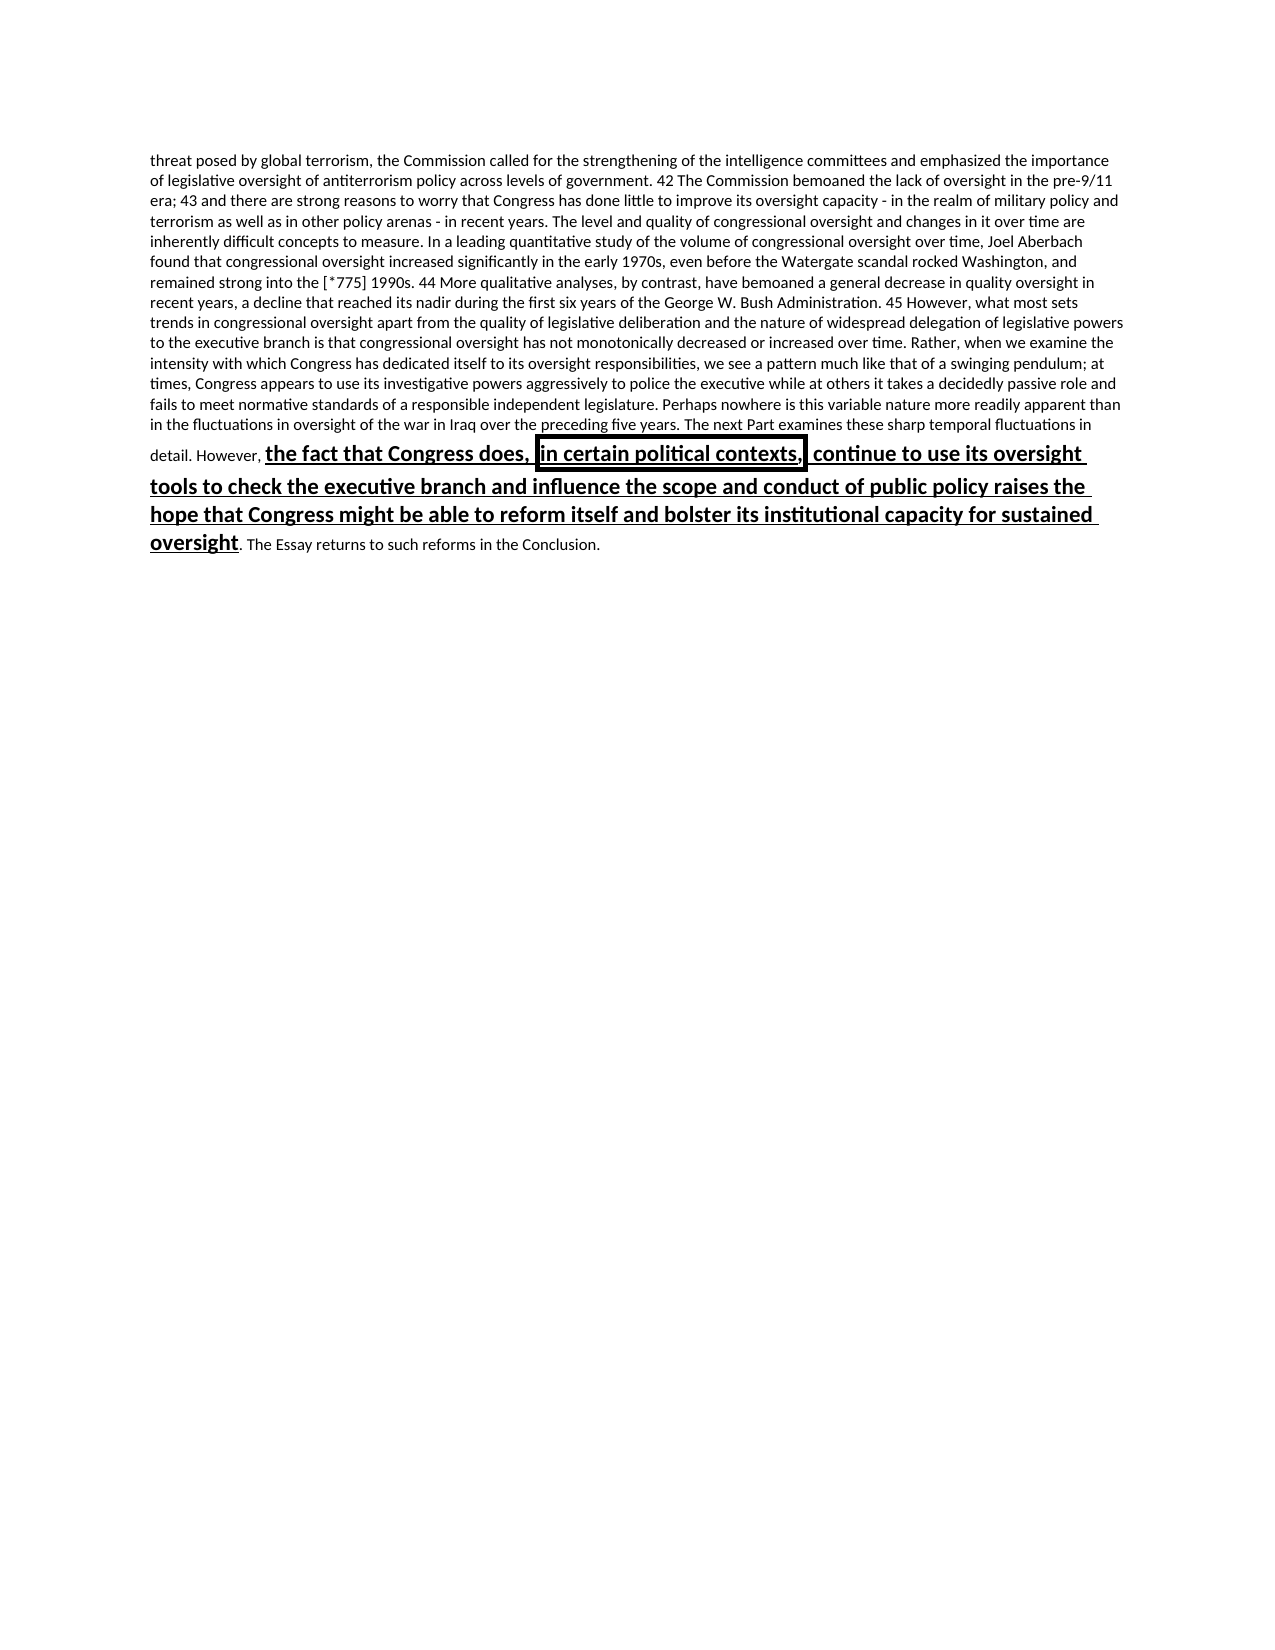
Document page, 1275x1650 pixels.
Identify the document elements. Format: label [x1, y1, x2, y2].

text [150, 150, 1125, 556]
